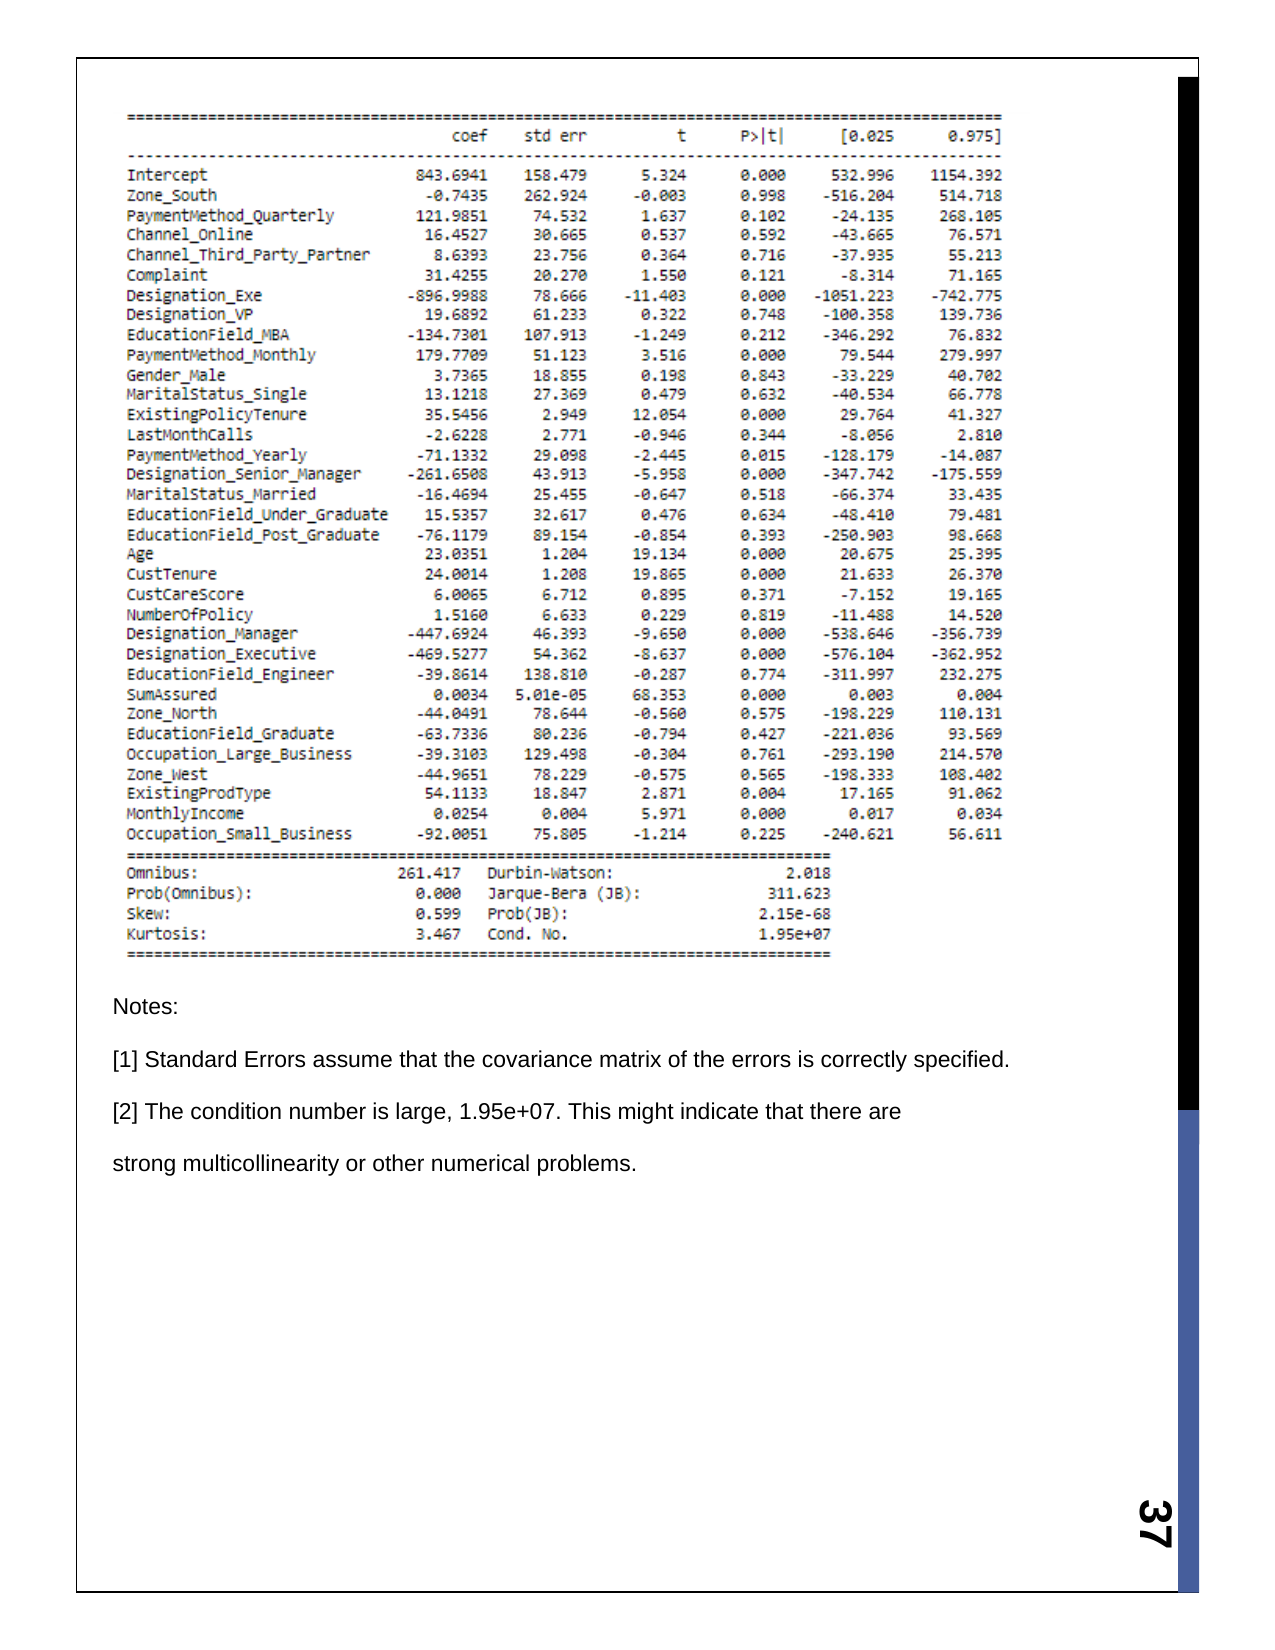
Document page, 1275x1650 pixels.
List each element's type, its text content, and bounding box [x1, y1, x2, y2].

text [2] The condition number is large, 1.95e+07. This might indicate that there are [112, 1098, 1162, 1124]
text [1] Standard Errors assume that the covariance matrix of the errors is correctly specified. [112, 1046, 1162, 1072]
picture [112, 112, 1030, 968]
text strong multicollinearity or other numerical problems. [112, 1150, 1162, 1177]
text Notes: [112, 993, 1162, 1019]
